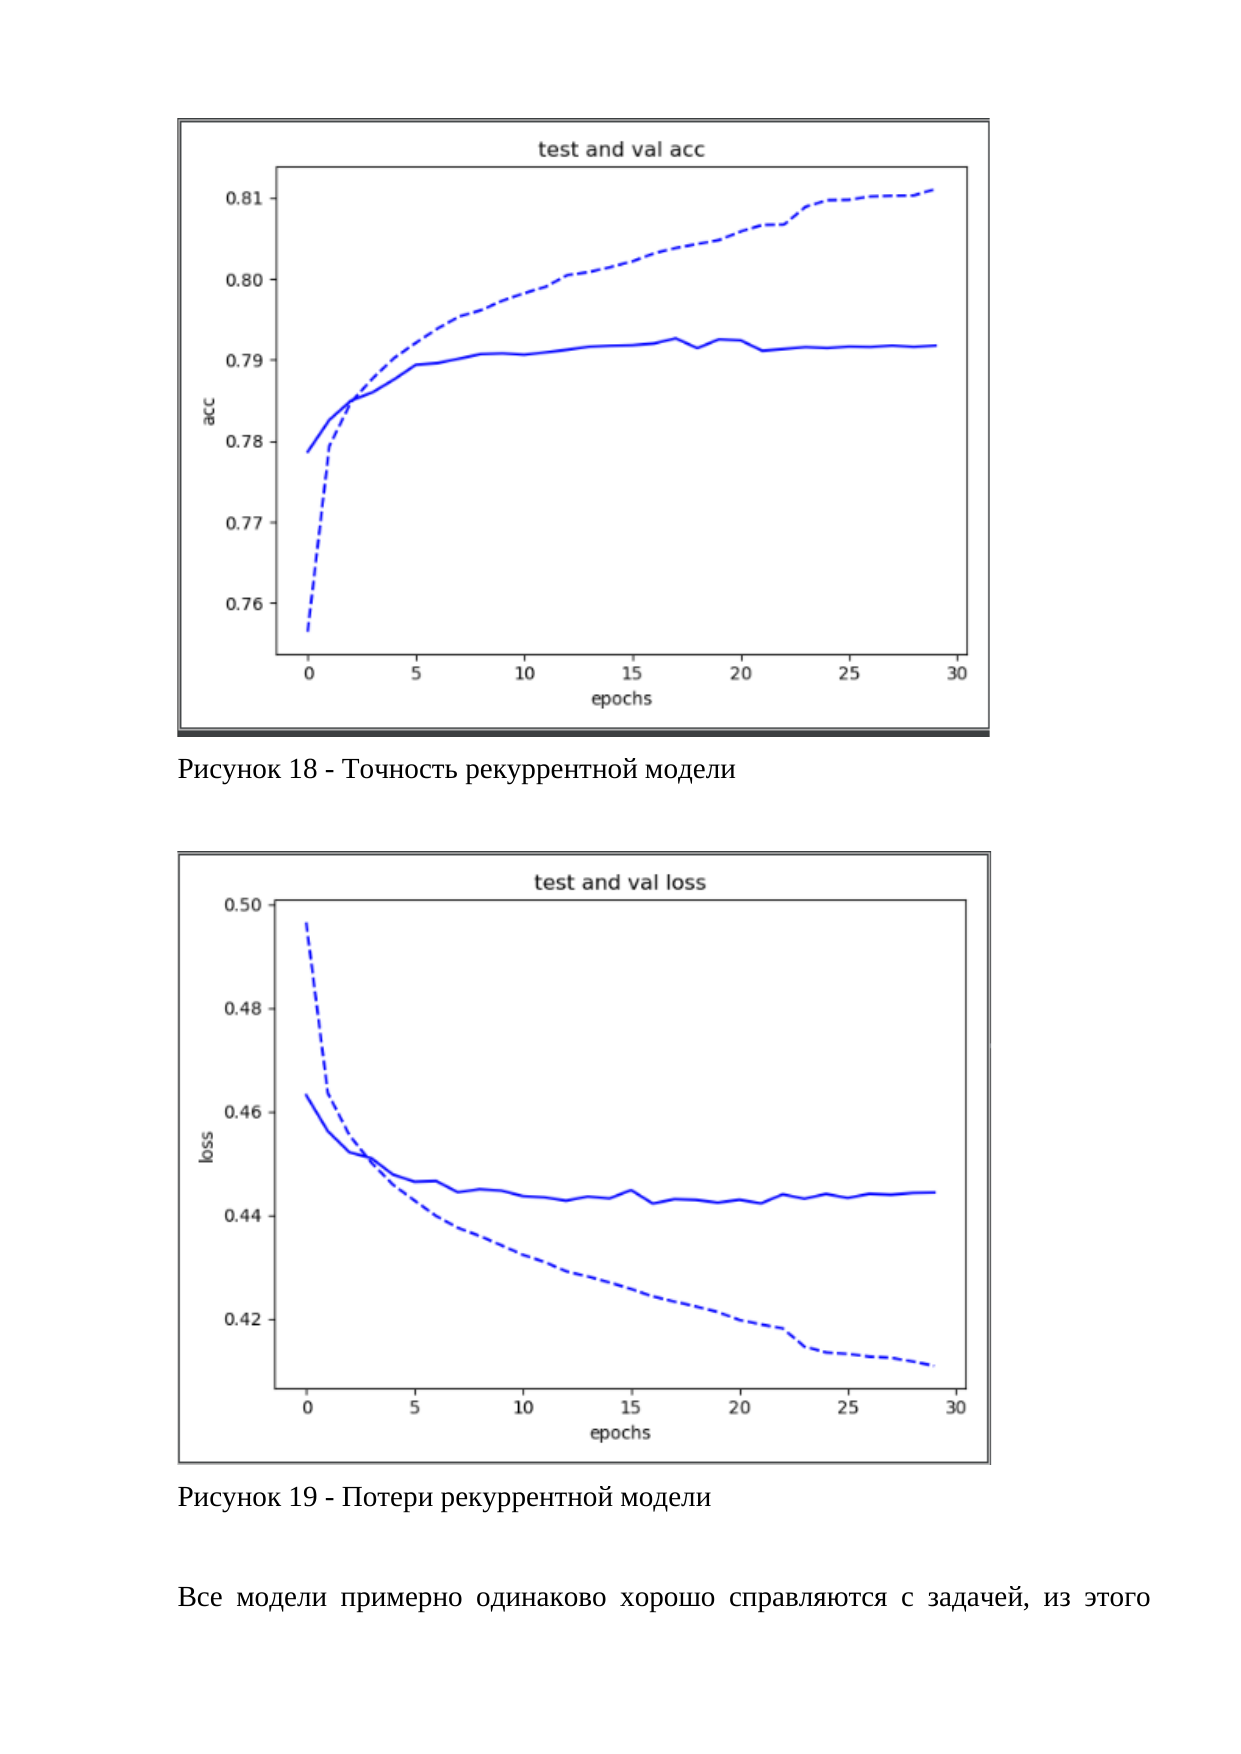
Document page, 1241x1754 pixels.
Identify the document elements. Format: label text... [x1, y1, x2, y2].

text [177, 1579, 1152, 1613]
picture [177, 851, 992, 1465]
text Рисунок 19 - Потери рекуррентной модели [177, 1479, 1152, 1512]
picture [177, 118, 990, 737]
text Рисунок 18 - Точность рекуррентной модели [177, 751, 1152, 785]
